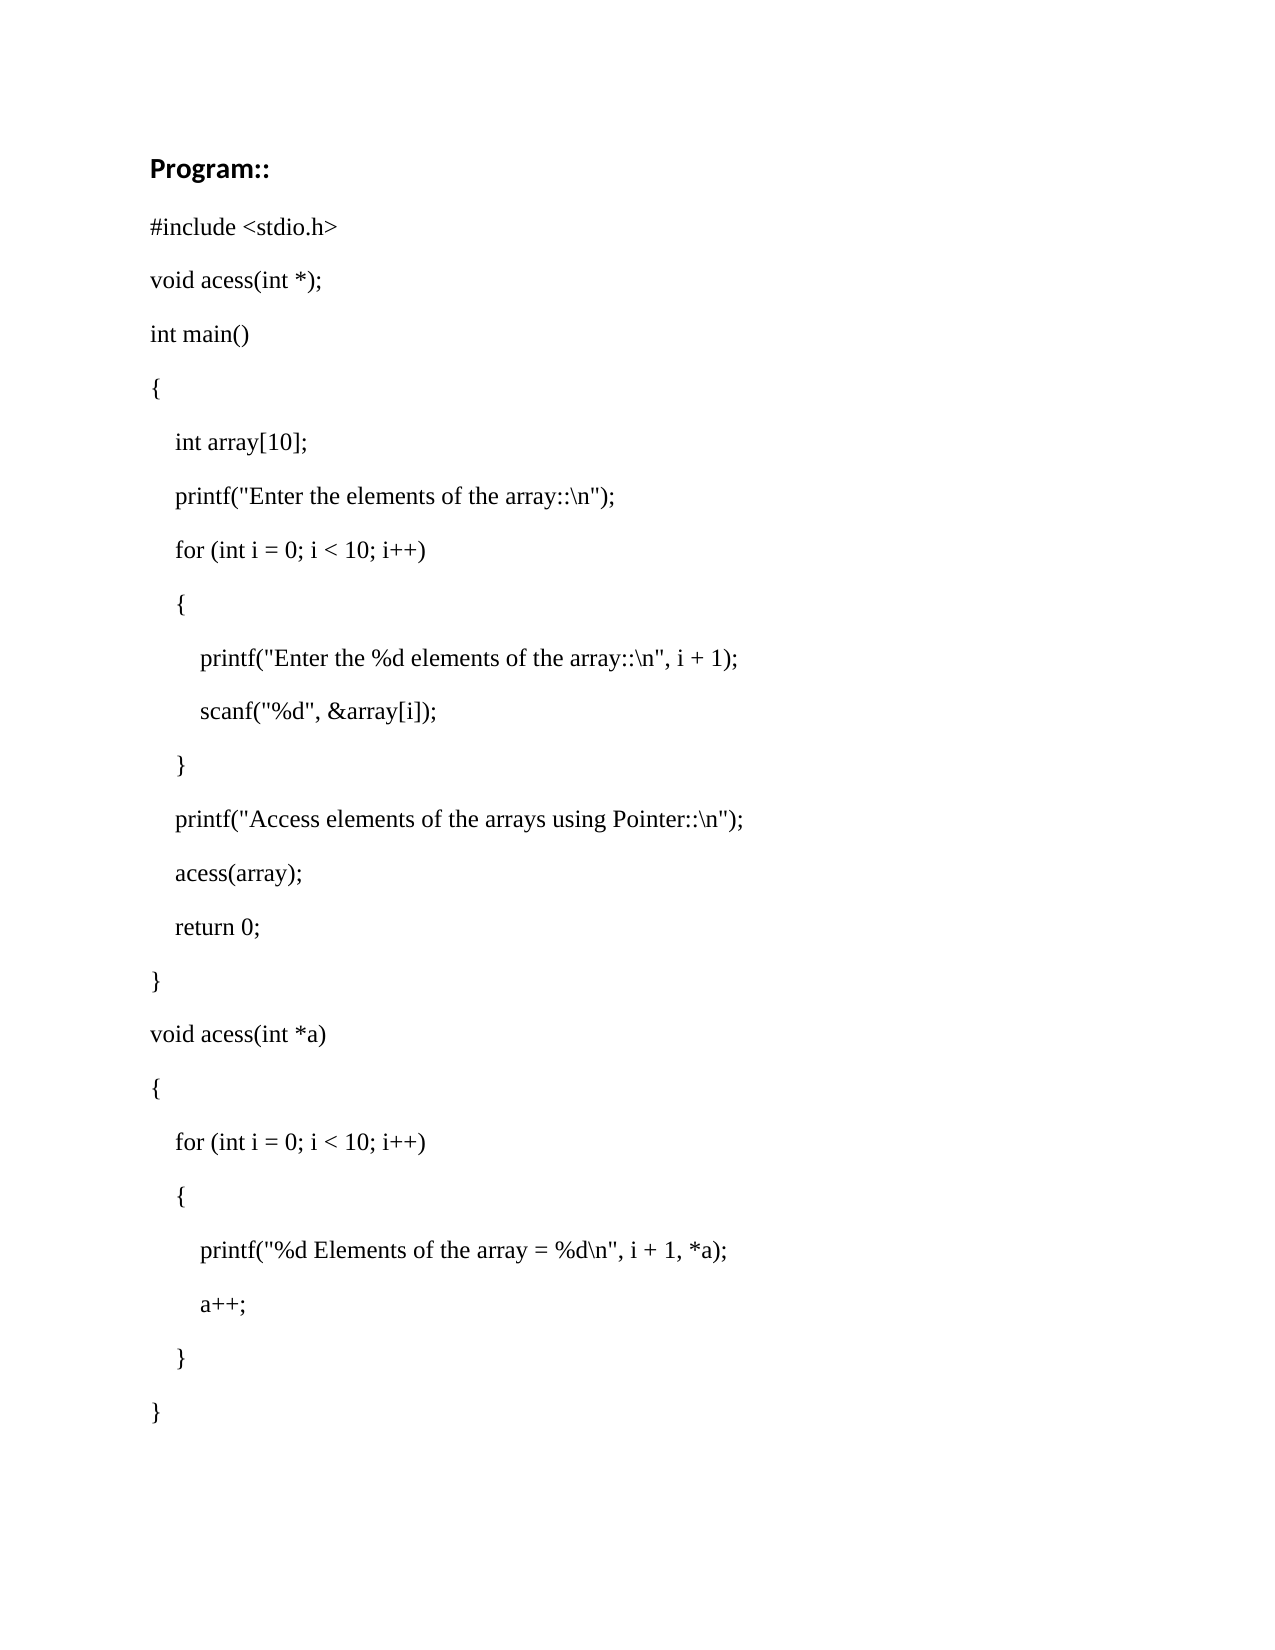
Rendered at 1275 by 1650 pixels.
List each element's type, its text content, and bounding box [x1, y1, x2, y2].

text #include <stdio.h> [150, 212, 1125, 241]
text } [150, 1343, 1125, 1371]
text printf("Enter the elements of the array::\n"); [150, 481, 1125, 510]
text printf("Enter the %d elements of the array::\n", i + 1); [150, 643, 1125, 671]
text int array[10]; [150, 427, 1125, 456]
text for (int i = 0; i < 10; i++) [150, 535, 1125, 564]
text acess(array); [150, 858, 1125, 887]
text void acess(int *a) [150, 1019, 1125, 1048]
text } [150, 1397, 1125, 1425]
text } [150, 966, 1125, 994]
text for (int i = 0; i < 10; i++) [150, 1127, 1125, 1156]
text scanf("%d", &array[i]); [150, 696, 1125, 725]
text int main() [150, 319, 1125, 348]
text a++; [150, 1289, 1125, 1318]
text printf("Access elements of the arrays using Pointer::\n"); [150, 804, 1125, 833]
text { [150, 1073, 1125, 1102]
text { [150, 1181, 1125, 1210]
text { [150, 589, 1125, 617]
text void acess(int *); [150, 266, 1125, 294]
text Program:: [150, 150, 1125, 186]
text } [150, 750, 1125, 779]
text { [150, 373, 1125, 402]
text printf("%d Elements of the array = %d\n", i + 1, *a); [150, 1235, 1125, 1264]
text return 0; [150, 912, 1125, 941]
